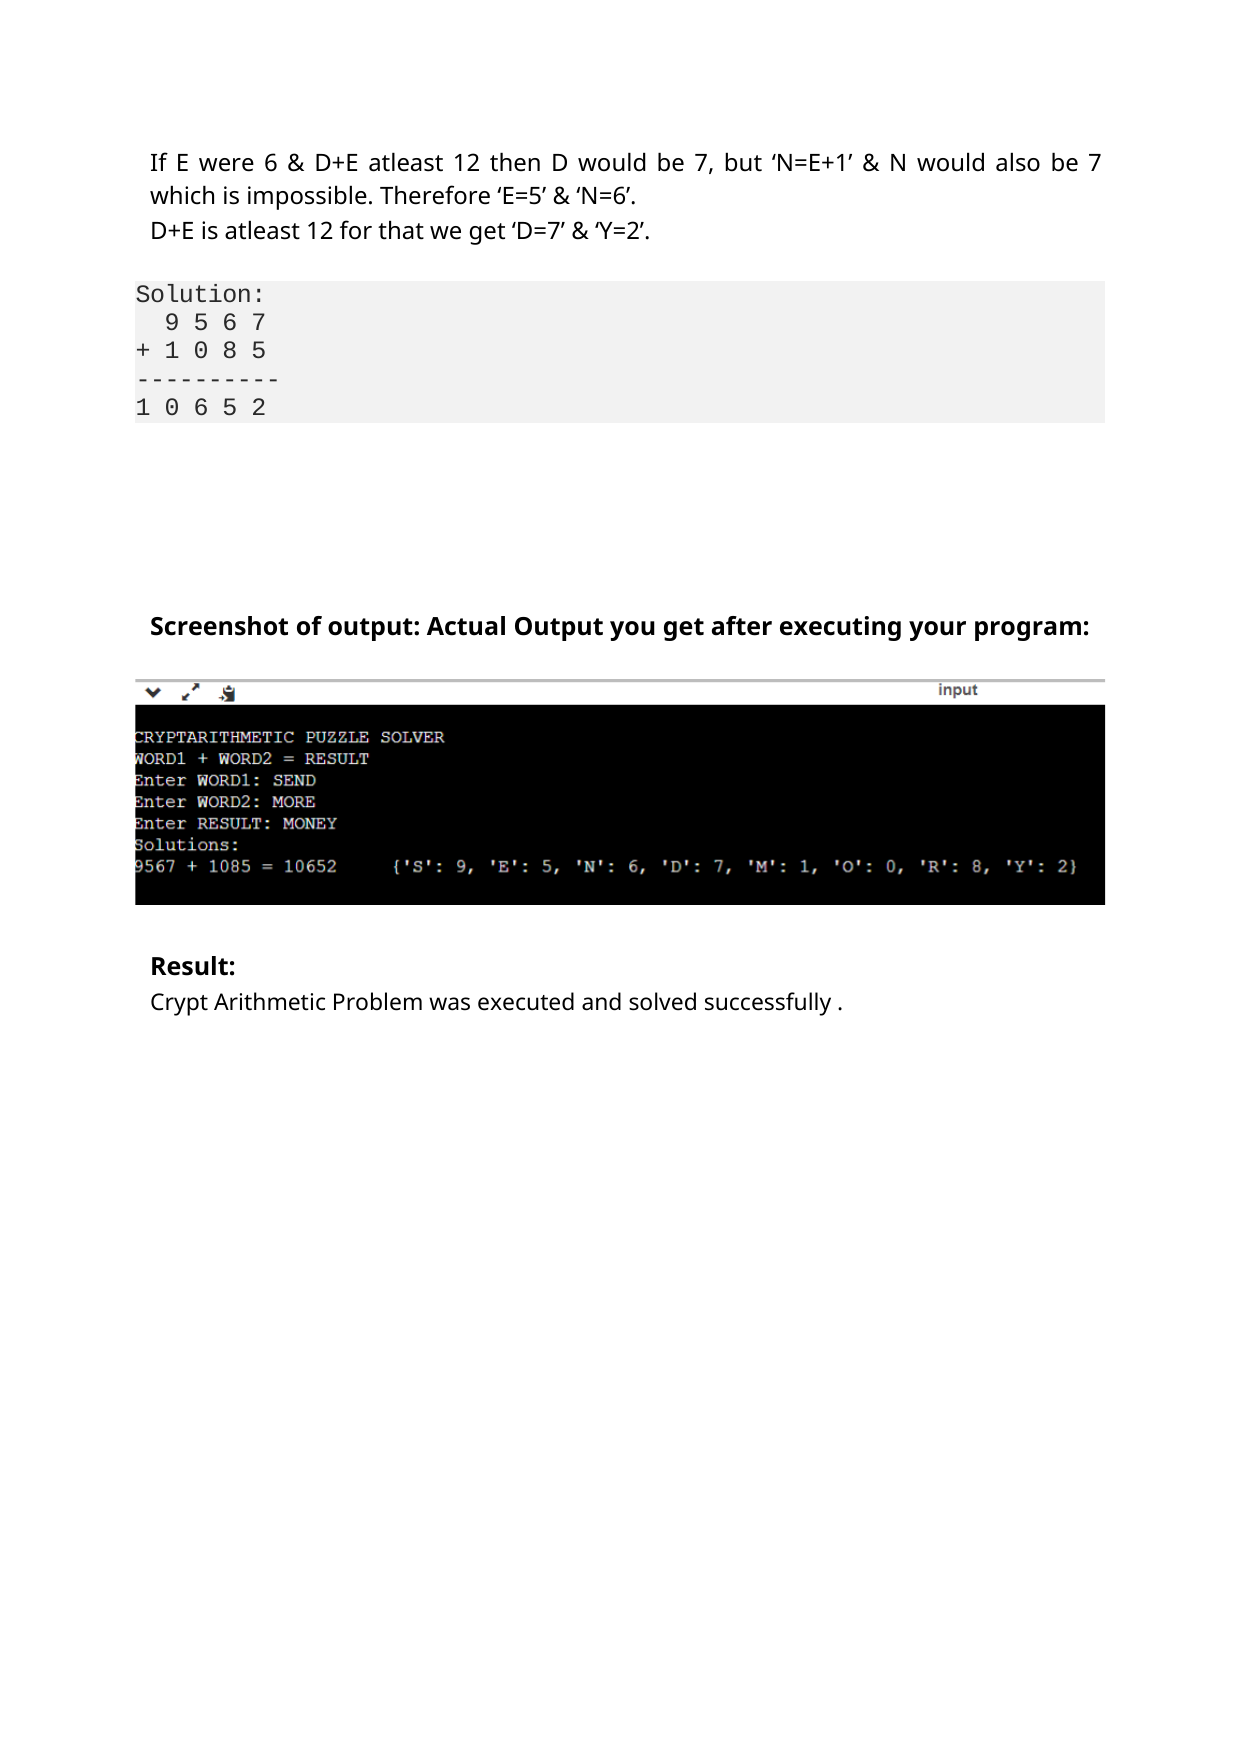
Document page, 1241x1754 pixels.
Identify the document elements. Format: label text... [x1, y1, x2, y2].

text Crypt Arithmetic Problem was executed and solved successfully . [150, 986, 1105, 1017]
subtitle D+E is atleast 12 for that we get ‘D=7’ & ‘Y=2’. [150, 213, 1105, 246]
picture [135, 679, 1106, 905]
subtitle If E were 6 & D+E atleast 12 then D would be 7, but ‘N=E+1’ & N would also be 7 which is impossible. Therefore ‘E=5’ & ‘N=6’. [150, 146, 1105, 211]
text Result: [150, 949, 1105, 983]
subtitle Screenshot of output: Actual Output you get after executing your program: [150, 608, 1105, 642]
text 9 5 6 7 + 1 0 8 5 ---------- 1 0 6 5 2 [135, 309, 1105, 423]
text Solution: [135, 281, 1105, 309]
